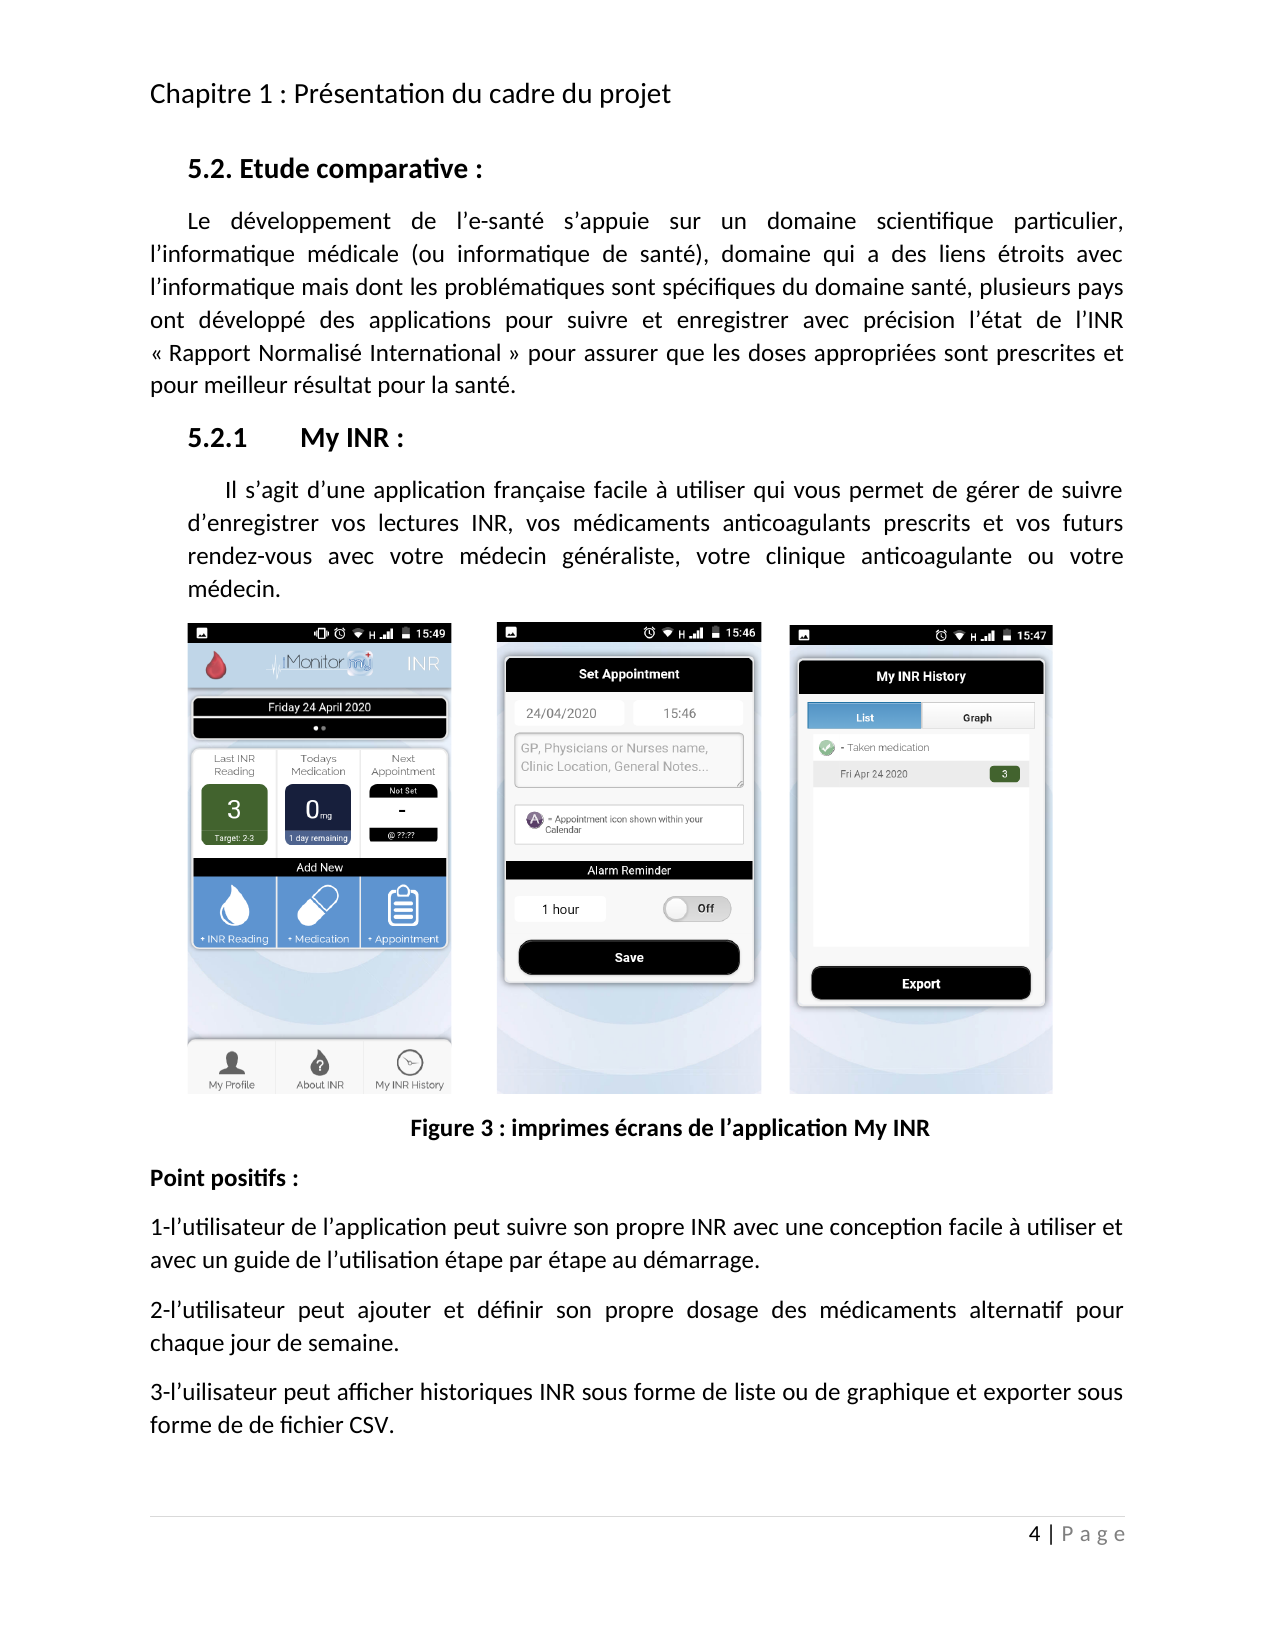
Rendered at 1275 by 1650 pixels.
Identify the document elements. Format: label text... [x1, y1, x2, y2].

picture [789, 625, 1053, 1094]
text 2-l’utilisateur peut ajouter et définir son propre dosage des médicaments alternatif pour chaque jour de semaine. [150, 1294, 1125, 1357]
text 3-l’uilisateur peut afficher historiques INR sous forme de liste ou de graphique et exporter sous forme de de fichier CSV. [150, 1376, 1125, 1440]
list My INR : [187, 419, 1125, 455]
text Point positifs : [150, 1162, 1125, 1192]
text 1-l’utilisateur de l’application peut suivre son propre INR avec une conception facile à utiliser et avec un guide de l’utilisation étape par étape au démarrage. [150, 1211, 1125, 1275]
text Il s’agit d’une application française facile à utiliser qui vous permet de gérer de suivre d’enregistrer vos lectures INR, vos médicaments anticoagulants prescrits et vos futurs rendez-vous avec votre médecin généraliste, votre clinique anticoagulante ou votre médecin. [187, 474, 1125, 604]
picture [187, 623, 452, 1094]
picture [496, 622, 762, 1094]
list . Etude comparative : [187, 150, 1125, 186]
text Figure 3 : imprimes écrans de l’application My INR [150, 1112, 1125, 1143]
text Le développement de l’e-santé s’appuie sur un domaine scientifique particulier, l’informatique médicale (ou informatique de santé), domaine qui a des liens étroits avec l’informatique mais dont les problématiques sont spécifiques du domaine santé, plusieurs pays ont développé des applications pour suivre et enregistrer avec précision l’état de l’INR « Rapport Normalisé International » pour assurer que les doses appropriées sont prescrites et pour meilleur résultat pour la santé. [150, 205, 1125, 400]
